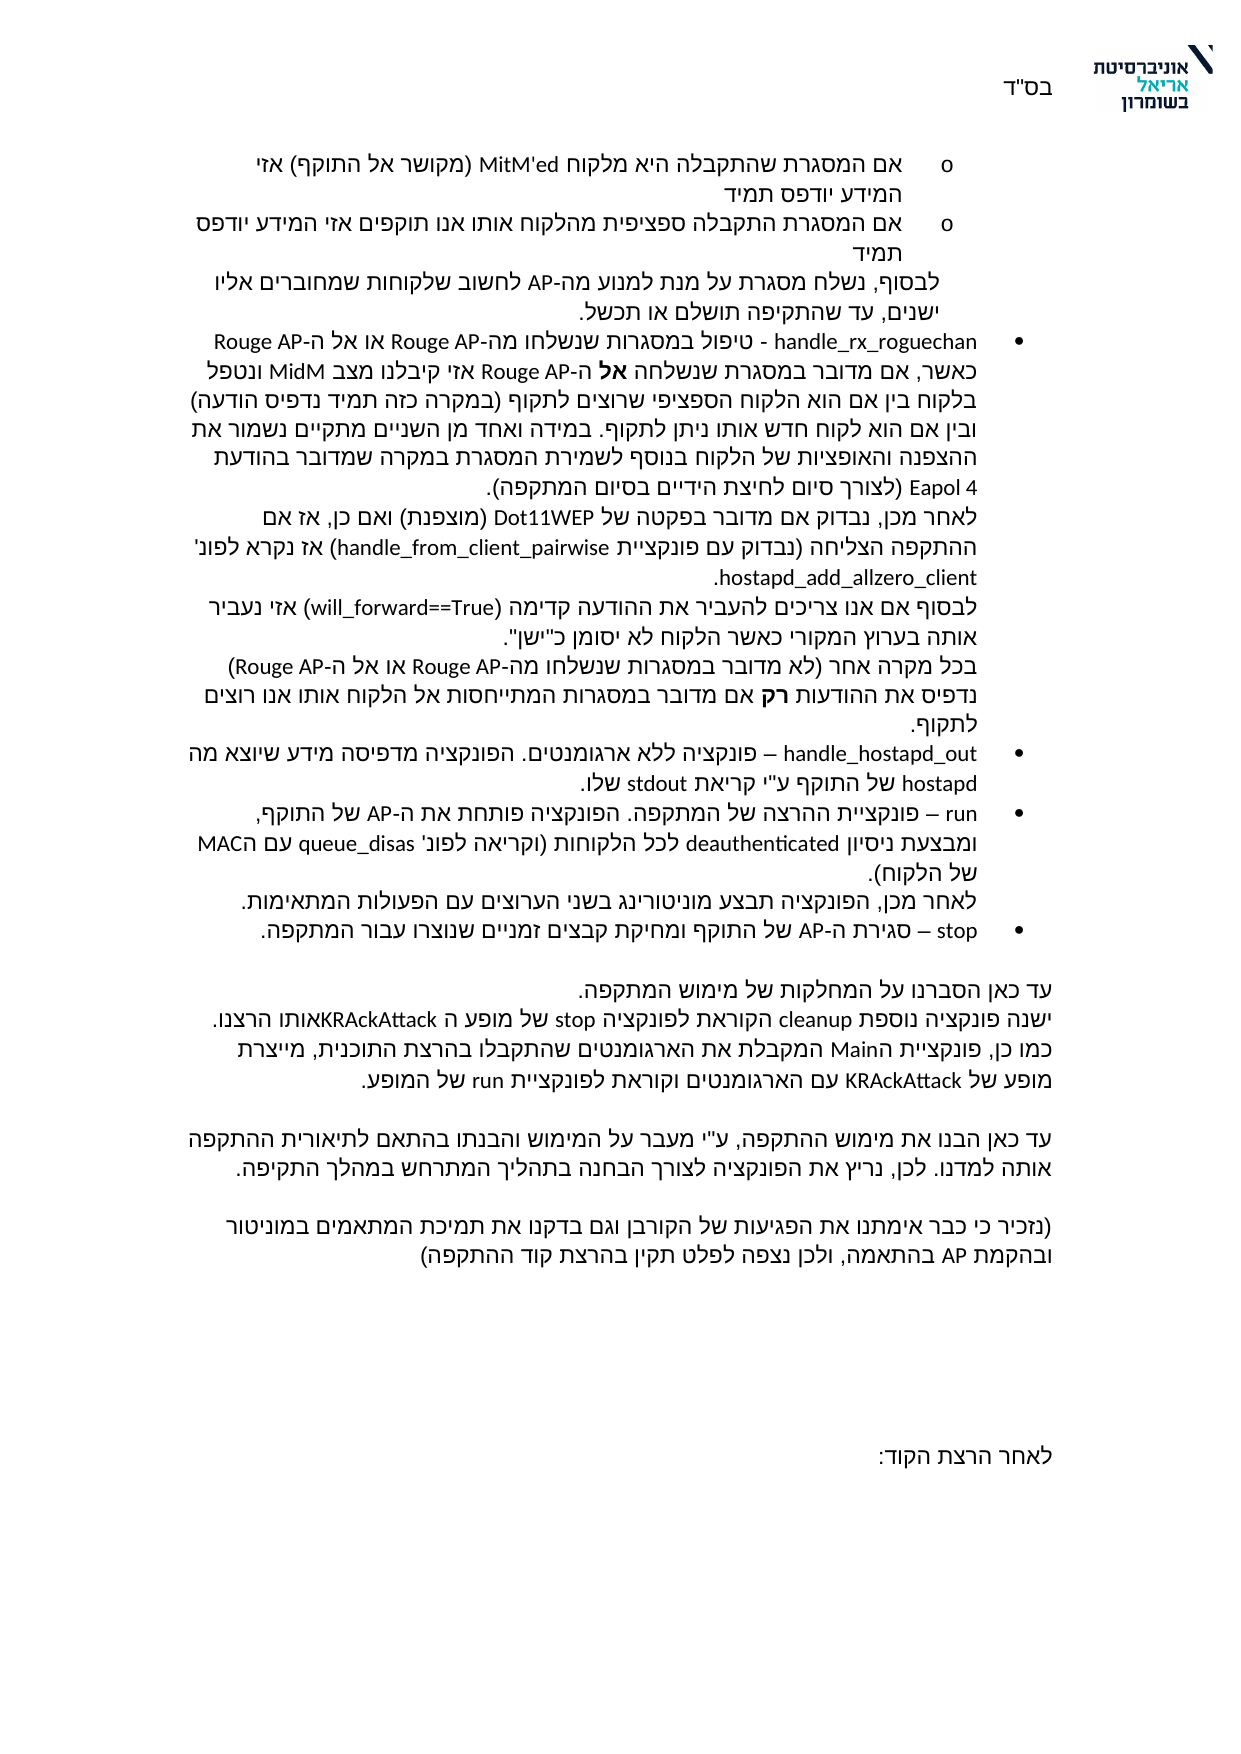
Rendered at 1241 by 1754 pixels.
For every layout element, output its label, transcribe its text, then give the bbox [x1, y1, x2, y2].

text ישנה פונקציה נוספת cleanup הקוראת לפונקציה stop של מופע ה KRAckAttackאותו הרצנו. [187, 1005, 1053, 1033]
list בכל מקרה אחר (לא מדובר במסגרות שנשלחו מה-Rouge AP או אל ה-Rouge AP) נדפיס את ההודעות רק אם מדובר במסגרות המתייחסות אל הלקוח אותו אנו רוצים לתקוף. [187, 652, 978, 737]
list stop – סגירת ה-AP של התוקף ומחיקת קבצים זמניים שנוצרו עבור המתקפה. [187, 917, 1015, 944]
picture [1093, 45, 1213, 112]
text (נזכיר כי כבר אימתנו את הפגיעות של הקורבן וגם בדקנו את תמיכת המתאמים במוניטור ובהקמת AP בהתאמה, ולכן נצפה לפלט תקין בהרצת קוד ההתקפה) [187, 1213, 1053, 1300]
list handle_rx_roguechan - טיפול במסגרות שנשלחו מה-Rouge AP או אל ה-Rouge AP [187, 327, 1015, 355]
text עד כאן הסברנו על המחלקות של מימוש המתקפה. [187, 977, 1053, 1003]
list אם המסגרת שהתקבלה היא מלקוח MitM'ed (מקושר אל התוקף) אזי המידע יודפס תמיד [187, 150, 940, 208]
text עד כאן הבנו את מימוש ההתקפה, ע"י מעבר על המימוש והבנתו בהתאם לתיאורית ההתקפה אותה למדנו. לכן, נריץ את הפונקציה לצורך הבחנה בתהליך המתרחש במהלך התקיפה. [187, 1126, 1053, 1181]
text לבסוף, נשלח מסגרת על מנת למנוע מה-AP לחשוב שלקוחות שמחוברים אליו ישנים, עד שהתקיפה תושלם או תכשל. [187, 268, 940, 325]
list run – פונקציית ההרצה של המתקפה. הפונקציה פותחת את ה-AP של התוקף, ומבצעת ניסיון deauthenticated לכל הלקוחות (וקריאה לפונ' queue_disas עם הMAC של הלקוח). [187, 799, 1015, 886]
text לאחר הרצת הקוד: [187, 1443, 1053, 1469]
list לאחר מכן, נבדוק אם מדובר בפקטה של Dot11WEP (מוצפנת) ואם כן, אז אם ההתקפה הצליחה (נבדוק עם פונקציית handle_from_client_pairwise) אז נקרא לפונ' hostapd_add_allzero_client. [187, 503, 978, 591]
list כאשר, אם מדובר במסגרת שנשלחה אל ה-Rouge AP אזי קיבלנו מצב MidM ונטפל בלקוח בין אם הוא הלקוח הספציפי שרוצים לתקוף (במקרה כזה תמיד נדפיס הודעה) ובין אם הוא לקוח חדש אותו ניתן לתקוף. במידה ואחד מן השניים מתקיים נשמור את ההצפנה והאופציות של הלקוח בנוסף לשמירת המסגרת במקרה שמדובר בהודעת Eapol 4 (לצורך סיום לחיצת הידיים בסיום המתקפה). [187, 357, 978, 501]
text כמו כן, פונקציית הMain המקבלת את הארגומנטים שהתקבלו בהרצת התוכנית, מייצרת מופע של KRAckAttack עם הארגומנטים וקוראת לפונקציית run של המופע. [187, 1036, 1053, 1094]
list אם המסגרת התקבלה ספציפית מהלקוח אותו אנו תוקפים אזי המידע יודפס תמיד [187, 210, 940, 266]
list handle_hostapd_out – פונקציה ללא ארגומנטים. הפונקציה מדפיסה מידע שיוצא מהhostapd של התוקף ע"י קריאת stdout שלו. [187, 739, 1015, 797]
list לבסוף אם אנו צריכים להעביר את ההודעה קדימה (will_forward==True) אזי נעביר אותה בערוץ המקורי כאשר הלקוח לא יסומן כ"ישן". [187, 593, 978, 650]
list לאחר מכן, הפונקציה תבצע מוניטורינג בשני הערוצים עם הפעולות המתאימות. [187, 888, 978, 914]
